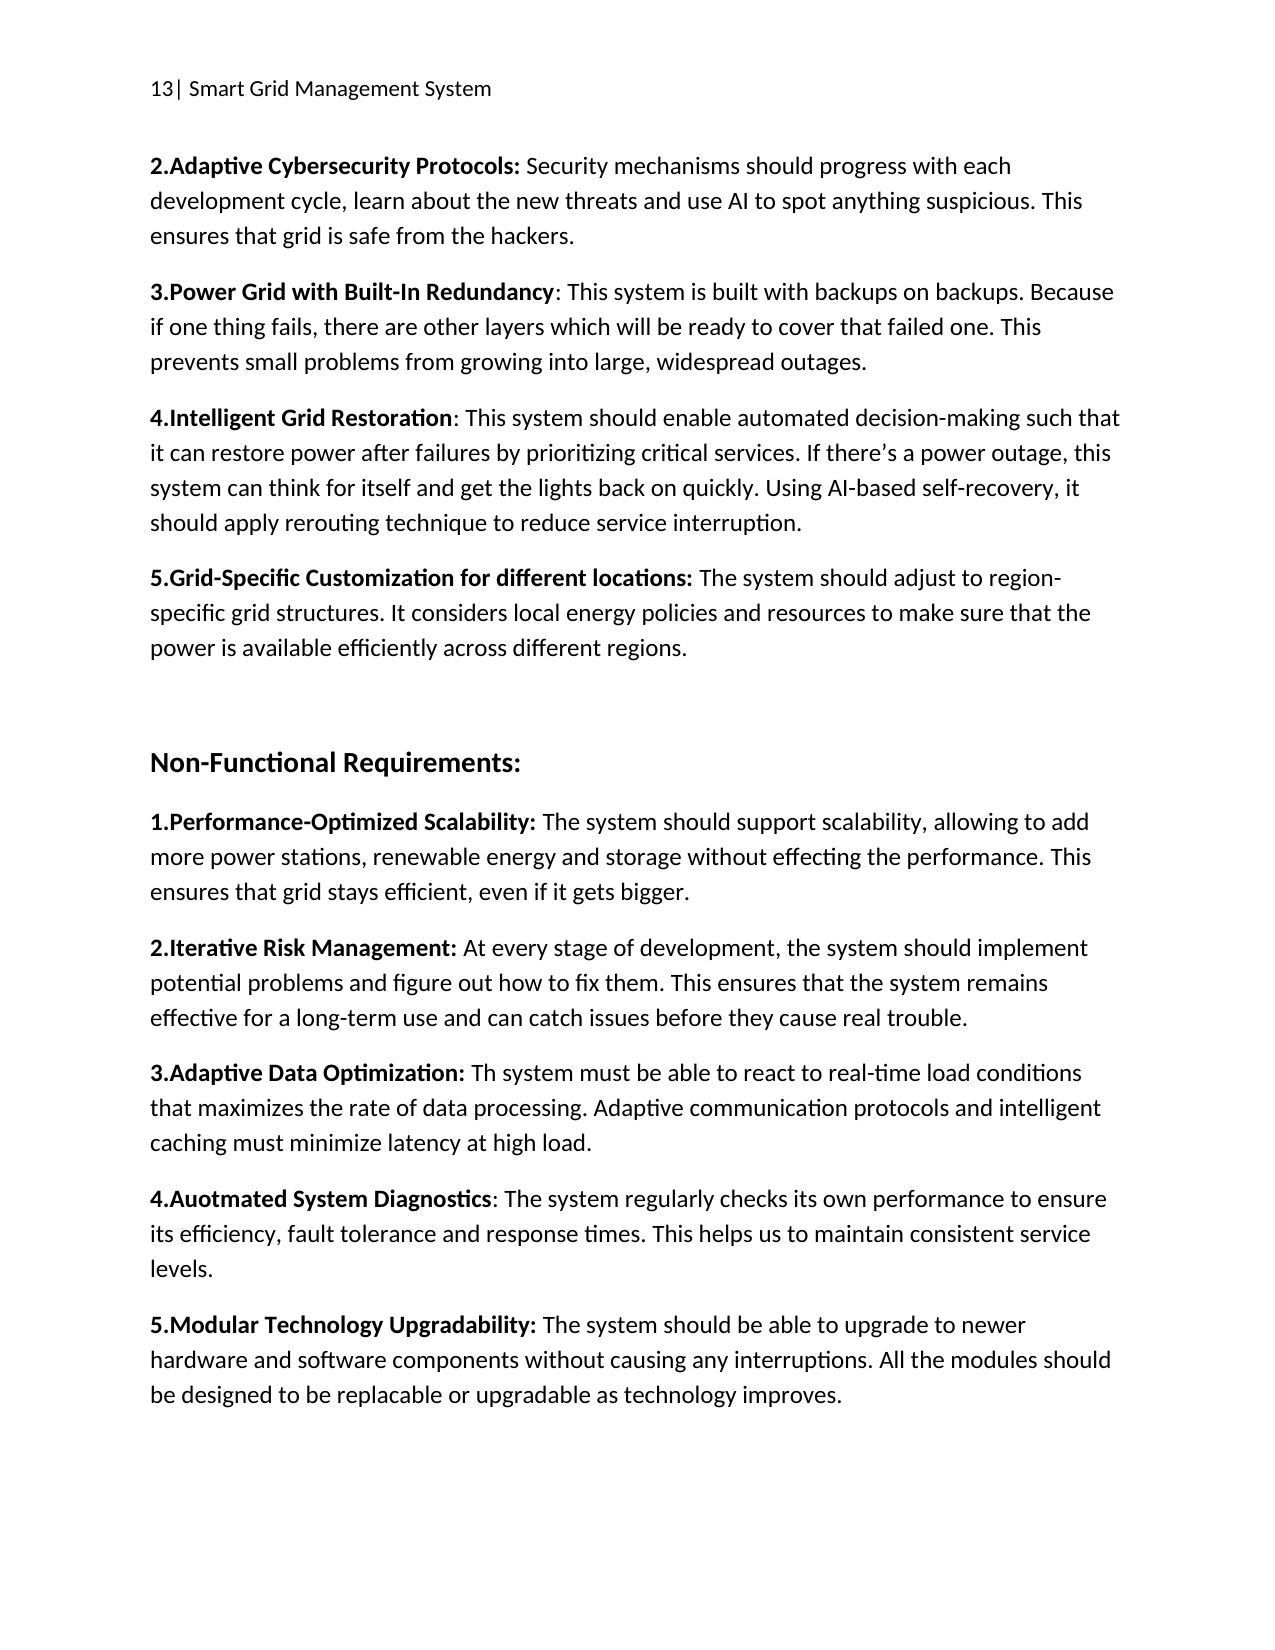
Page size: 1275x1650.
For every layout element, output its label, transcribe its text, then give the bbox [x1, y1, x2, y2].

text 4.Auotmated System Diagnostics: The system regularly checks its own performance to ensure its efficiency, fault tolerance and response times. This helps us to maintain consistent service levels. [150, 1183, 1125, 1284]
text 5.Modular Technology Upgradability: The system should be able to upgrade to newer hardware and software components without causing any interruptions. All the modules should be designed to be replacable or upgradable as technology improves. [150, 1309, 1125, 1410]
text 3.Power Grid with Built-In Redundancy: This system is built with backups on backups. Because if one thing fails, there are other layers which will be ready to cover that failed one. This prevents small problems from growing into large, widespread outages. [150, 276, 1125, 376]
text 3.Adaptive Data Optimization: Th system must be able to react to real-time load conditions that maximizes the rate of data processing. Adaptive communication protocols and intelligent caching must minimize latency at high load. [150, 1058, 1125, 1158]
text Non-Functional Requirements: [150, 744, 1125, 780]
text 2.Iterative Risk Management: At every stage of development, the system should implement potential problems and figure out how to fix them. This ensures that the system remains effective for a long-term use and can catch issues before they cause real trouble. [150, 932, 1125, 1032]
text 2.Adaptive Cybersecurity Protocols: Security mechanisms should progress with each development cycle, learn about the new threats and use AI to spot anything suspicious. This ensures that grid is safe from the hackers. [150, 150, 1125, 251]
text 4.Intelligent Grid Restoration: This system should enable automated decision-making such that it can restore power after failures by prioritizing critical services. If there’s a power outage, this system can think for itself and get the lights back on quickly. Using AI-based self-recovery, it should apply rerouting technique to reduce service interruption. [150, 402, 1125, 537]
text 5.Grid-Specific Customization for different locations: The system should adjust to region-specific grid structures. It considers local energy policies and resources to make sure that the power is available efficiently across different regions. [150, 562, 1125, 663]
text 1.Performance-Optimized Scalability: The system should support scalability, allowing to add more power stations, renewable energy and storage without effecting the performance. This ensures that grid stays efficient, even if it gets bigger. [150, 806, 1125, 906]
